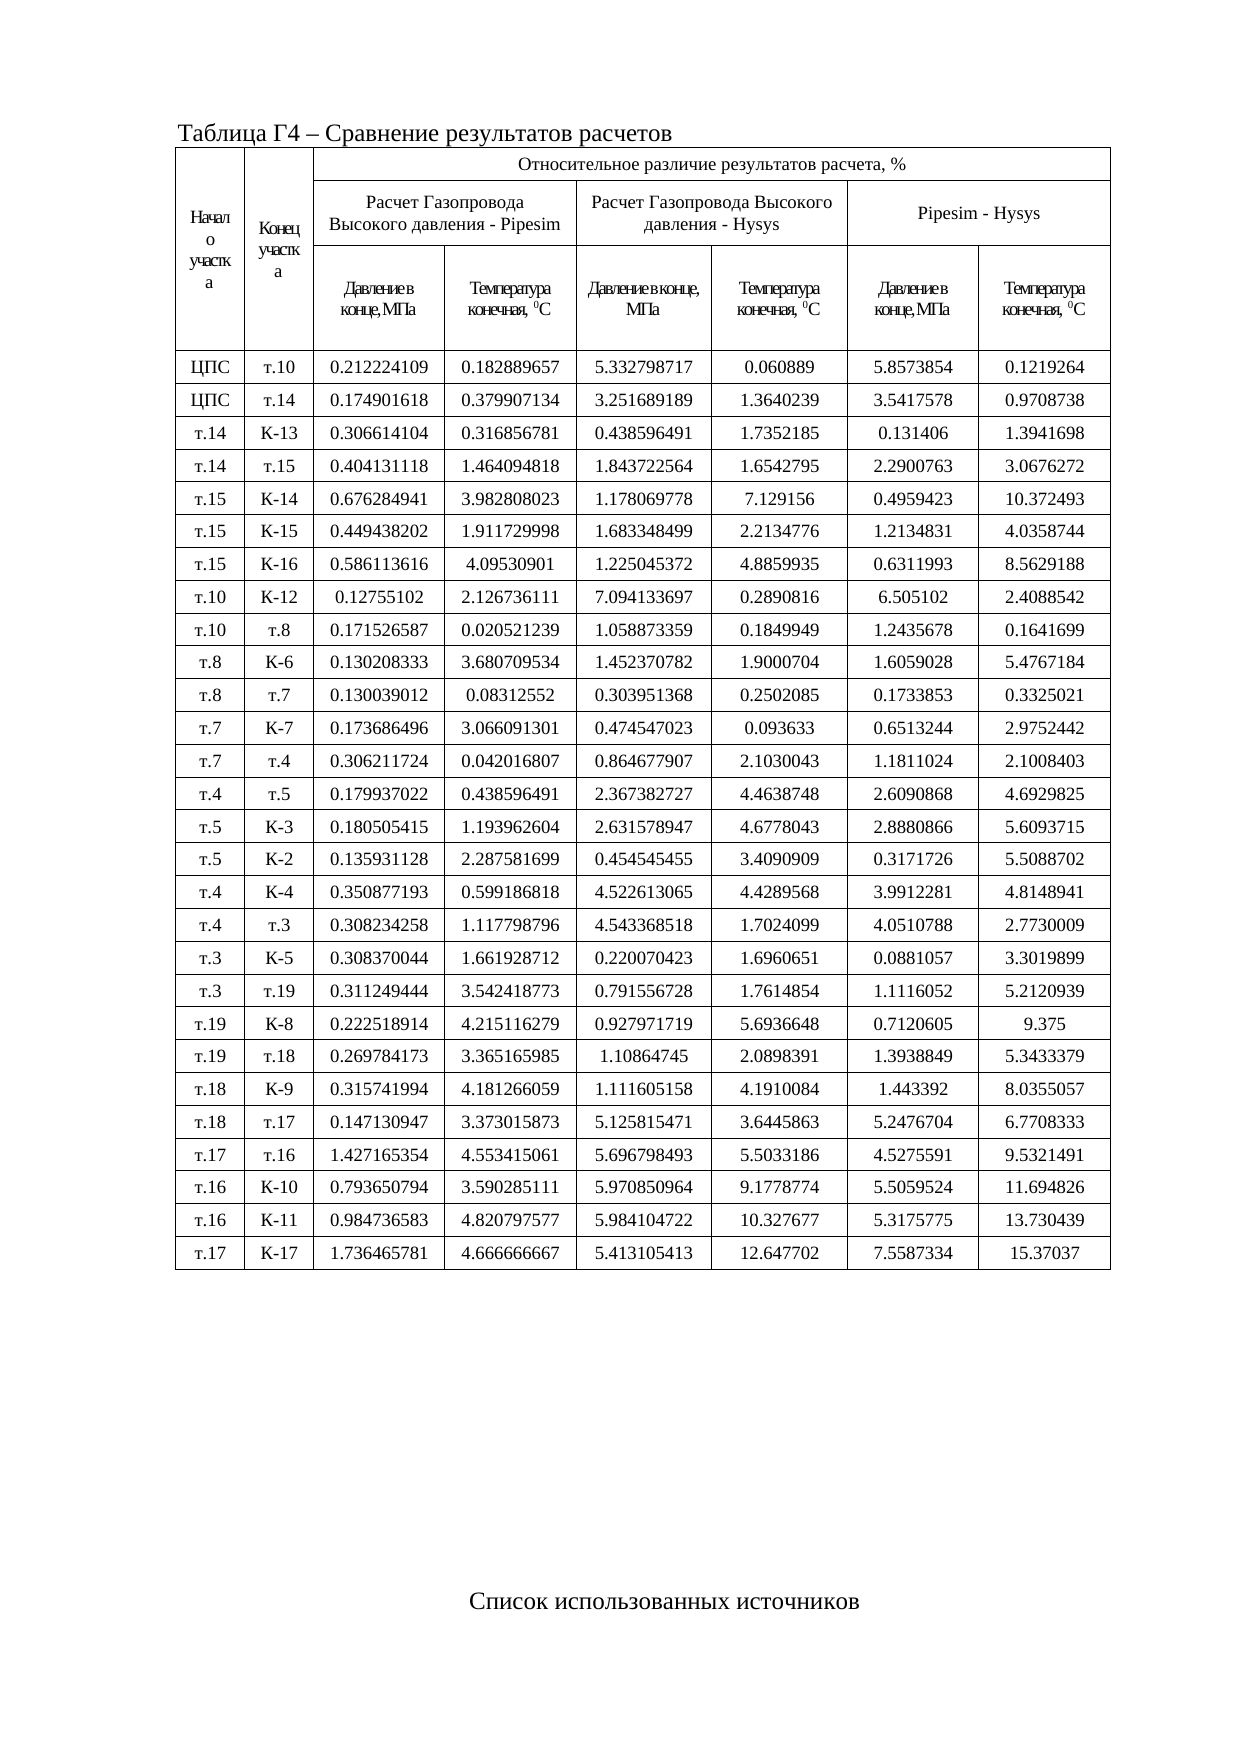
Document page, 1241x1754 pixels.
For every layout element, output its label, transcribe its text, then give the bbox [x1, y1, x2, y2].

table_cell 0.927971719 [577, 1007, 711, 1039]
table_cell т.18 [176, 1073, 244, 1105]
table_cell 4.8148941 [979, 876, 1110, 908]
table_cell 0.2890816 [712, 581, 847, 612]
table_cell 9.1778774 [712, 1171, 847, 1203]
table_cell т.7 [245, 679, 313, 711]
table_cell 2.287581699 [445, 843, 576, 875]
table_cell 5.696798493 [577, 1139, 711, 1170]
table_cell 1.464094818 [445, 450, 576, 481]
table_cell 4.181266059 [445, 1073, 576, 1105]
table_cell 5.970850964 [577, 1171, 711, 1203]
table_cell 1.6960651 [712, 942, 847, 973]
table_cell 0.3171726 [848, 843, 978, 875]
table_header Относительное различие результатов расчета, % [314, 148, 1110, 180]
table_cell 0.1219264 [979, 351, 1110, 383]
table_cell 0.438596491 [577, 417, 711, 448]
table_cell К-8 [245, 1007, 313, 1039]
table_cell 5.5088702 [979, 843, 1110, 875]
table_cell 0.180505415 [314, 810, 444, 842]
table_cell 0.438596491 [445, 778, 576, 809]
table_cell 1.911729998 [445, 515, 576, 547]
table_cell 7.094133697 [577, 581, 711, 612]
table_cell 3.066091301 [445, 712, 576, 744]
table_cell 8.5629188 [979, 548, 1110, 580]
table_cell т.3 [176, 975, 244, 1006]
table_cell Давление в конце, МПа [314, 246, 444, 350]
table_cell т.5 [176, 843, 244, 875]
table_cell т.14 [176, 450, 244, 481]
table_cell 3.365165985 [445, 1040, 576, 1072]
table_cell 0.12755102 [314, 581, 444, 612]
table_cell 0.269784173 [314, 1040, 444, 1072]
table_cell 7.5587334 [848, 1237, 978, 1269]
table_cell т.8 [176, 679, 244, 711]
table_cell 5.3175775 [848, 1204, 978, 1236]
table_cell 1.117798796 [445, 909, 576, 941]
table_cell 3.0676272 [979, 450, 1110, 481]
table_cell 0.586113616 [314, 548, 444, 580]
table_cell 2.1030043 [712, 745, 847, 777]
table_cell т.10 [176, 581, 244, 612]
table_cell 13.730439 [979, 1204, 1110, 1236]
table_cell 0.306614104 [314, 417, 444, 448]
table_cell 3.5417578 [848, 384, 978, 416]
table_cell 6.505102 [848, 581, 978, 612]
table_cell 0.2502085 [712, 679, 847, 711]
table_cell К-14 [245, 482, 313, 514]
table_cell 6.7708333 [979, 1106, 1110, 1137]
table_cell 3.251689189 [577, 384, 711, 416]
table_cell т.19 [176, 1007, 244, 1039]
table_cell 1.736465781 [314, 1237, 444, 1269]
table_cell 5.6093715 [979, 810, 1110, 842]
table_cell 0.315741994 [314, 1073, 444, 1105]
table_cell т.4 [176, 876, 244, 908]
table_cell 0.6513244 [848, 712, 978, 744]
table_cell 0.350877193 [314, 876, 444, 908]
table_cell 5.5033186 [712, 1139, 847, 1170]
table_cell 1.178069778 [577, 482, 711, 514]
table_cell 0.6311993 [848, 548, 978, 580]
table_cell 2.1008403 [979, 745, 1110, 777]
table_cell 1.2134831 [848, 515, 978, 547]
table_cell 5.6936648 [712, 1007, 847, 1039]
table_cell 0.08312552 [445, 679, 576, 711]
table_cell 3.6445863 [712, 1106, 847, 1137]
table_cell 3.982808023 [445, 482, 576, 514]
table_cell 1.427165354 [314, 1139, 444, 1170]
table_cell 1.843722564 [577, 450, 711, 481]
table_cell 0.676284941 [314, 482, 444, 514]
table_cell К-16 [245, 548, 313, 580]
table_cell 3.4090909 [712, 843, 847, 875]
table_cell т.3 [176, 942, 244, 973]
table_cell 0.174901618 [314, 384, 444, 416]
table_cell 0.306211724 [314, 745, 444, 777]
table_cell К-2 [245, 843, 313, 875]
table_cell 2.9752442 [979, 712, 1110, 744]
table_cell Температура конечная, 0С [712, 246, 847, 350]
table_cell 4.215116279 [445, 1007, 576, 1039]
table_cell 1.683348499 [577, 515, 711, 547]
table_cell т.7 [176, 712, 244, 744]
table_cell т.17 [245, 1106, 313, 1137]
table_cell Расчет Газопровода Высокого давления - Pipesim [314, 181, 576, 245]
table_cell 4.6929825 [979, 778, 1110, 809]
table_cell 0.171526587 [314, 614, 444, 645]
table_cell 1.10864745 [577, 1040, 711, 1072]
table_cell 2.4088542 [979, 581, 1110, 612]
table_cell 2.8880866 [848, 810, 978, 842]
table_cell 0.864677907 [577, 745, 711, 777]
table_cell К-11 [245, 1204, 313, 1236]
table_cell 0.0881057 [848, 942, 978, 973]
table_cell 1.2435678 [848, 614, 978, 645]
table_cell 0.9708738 [979, 384, 1110, 416]
table_cell 0.130208333 [314, 646, 444, 678]
table_cell 10.372493 [979, 482, 1110, 514]
table_cell 0.130039012 [314, 679, 444, 711]
table_cell 1.1811024 [848, 745, 978, 777]
table_cell 0.093633 [712, 712, 847, 744]
table_cell 4.6778043 [712, 810, 847, 842]
table_cell 2.631578947 [577, 810, 711, 842]
table_cell 4.1910084 [712, 1073, 847, 1105]
text Таблица Г4 – Сравнение результатов расчетов [177, 118, 1152, 147]
table_cell т.16 [176, 1204, 244, 1236]
table_cell т.15 [176, 482, 244, 514]
table_cell 2.126736111 [445, 581, 576, 612]
table_cell 2.2900763 [848, 450, 978, 481]
table_cell т.14 [245, 384, 313, 416]
table_cell 1.1116052 [848, 975, 978, 1006]
table_cell 3.590285111 [445, 1171, 576, 1203]
table_cell 4.4638748 [712, 778, 847, 809]
table_cell т.16 [245, 1139, 313, 1170]
table_cell К-15 [245, 515, 313, 547]
table_cell 0.4959423 [848, 482, 978, 514]
table_cell К-17 [245, 1237, 313, 1269]
table_cell 5.4767184 [979, 646, 1110, 678]
table_cell Температура конечная, 0С [445, 246, 576, 350]
table_cell 0.179937022 [314, 778, 444, 809]
table_cell 4.553415061 [445, 1139, 576, 1170]
table_cell 4.8859935 [712, 548, 847, 580]
table_cell 2.6090868 [848, 778, 978, 809]
table_cell 11.694826 [979, 1171, 1110, 1203]
table_cell 2.7730009 [979, 909, 1110, 941]
table_cell 4.543368518 [577, 909, 711, 941]
table_cell 0.147130947 [314, 1106, 444, 1137]
table_cell 0.308370044 [314, 942, 444, 973]
table_cell 0.449438202 [314, 515, 444, 547]
table_cell 1.6059028 [848, 646, 978, 678]
table_cell 4.09530901 [445, 548, 576, 580]
table_cell 4.0510788 [848, 909, 978, 941]
table_cell 4.0358744 [979, 515, 1110, 547]
table_cell ЦПС [176, 384, 244, 416]
table_cell 0.173686496 [314, 712, 444, 744]
table_cell 0.131406 [848, 417, 978, 448]
table_cell 5.984104722 [577, 1204, 711, 1236]
table_cell т.17 [176, 1237, 244, 1269]
table_cell 5.125815471 [577, 1106, 711, 1137]
table_cell К-3 [245, 810, 313, 842]
table_cell К-5 [245, 942, 313, 973]
table_cell 0.220070423 [577, 942, 711, 973]
table_cell 4.820797577 [445, 1204, 576, 1236]
table_cell Давление в конце, МПа [577, 246, 711, 350]
table_cell 0.042016807 [445, 745, 576, 777]
table_cell т.7 [176, 745, 244, 777]
table_cell 4.666666667 [445, 1237, 576, 1269]
table_cell т.5 [176, 810, 244, 842]
table_cell 0.222518914 [314, 1007, 444, 1039]
table_cell 0.020521239 [445, 614, 576, 645]
table_cell т.5 [245, 778, 313, 809]
table_cell 7.129156 [712, 482, 847, 514]
table_cell 0.599186818 [445, 876, 576, 908]
table_cell 9.5321491 [979, 1139, 1110, 1170]
table_cell 0.1849949 [712, 614, 847, 645]
table_cell К-4 [245, 876, 313, 908]
table_cell К-12 [245, 581, 313, 612]
table_cell 10.327677 [712, 1204, 847, 1236]
table_cell 1.661928712 [445, 942, 576, 973]
table_cell 3.542418773 [445, 975, 576, 1006]
table_header Начало участка [176, 148, 244, 350]
table_cell 12.647702 [712, 1237, 847, 1269]
text Список использованных источников [177, 1586, 1152, 1615]
table_cell 0.404131118 [314, 450, 444, 481]
table_cell 1.3941698 [979, 417, 1110, 448]
table_cell 4.5275591 [848, 1139, 978, 1170]
table_cell 5.2476704 [848, 1106, 978, 1137]
table_cell 0.474547023 [577, 712, 711, 744]
table_cell 4.522613065 [577, 876, 711, 908]
table_cell 2.2134776 [712, 515, 847, 547]
table_cell ЦПС [176, 351, 244, 383]
table_cell 2.367382727 [577, 778, 711, 809]
table_cell 0.135931128 [314, 843, 444, 875]
table_cell 5.332798717 [577, 351, 711, 383]
table_cell 0.316856781 [445, 417, 576, 448]
table_cell 1.6542795 [712, 450, 847, 481]
table_cell К-9 [245, 1073, 313, 1105]
table_cell т.15 [176, 515, 244, 547]
table_cell 5.2120939 [979, 975, 1110, 1006]
table_cell т.19 [245, 975, 313, 1006]
table_cell 9.375 [979, 1007, 1110, 1039]
table_header Конец участка [245, 148, 313, 350]
table_cell 0.379907134 [445, 384, 576, 416]
table_cell 8.0355057 [979, 1073, 1110, 1105]
table_cell 1.3640239 [712, 384, 847, 416]
table_cell Pipesim - Hysys [848, 181, 1110, 245]
table_cell 3.9912281 [848, 876, 978, 908]
table_cell т.3 [245, 909, 313, 941]
table_cell 0.060889 [712, 351, 847, 383]
table_cell 0.7120605 [848, 1007, 978, 1039]
table_cell Температура конечная, 0С [979, 246, 1110, 350]
table_cell 3.3019899 [979, 942, 1110, 973]
table_cell 0.3325021 [979, 679, 1110, 711]
table_cell 0.303951368 [577, 679, 711, 711]
table_cell т.15 [245, 450, 313, 481]
table_cell 5.413105413 [577, 1237, 711, 1269]
table_cell 1.9000704 [712, 646, 847, 678]
table_cell т.8 [245, 614, 313, 645]
table_cell т.10 [245, 351, 313, 383]
table_cell 1.443392 [848, 1073, 978, 1105]
table_cell т.4 [176, 909, 244, 941]
table_cell т.17 [176, 1139, 244, 1170]
table_cell 0.182889657 [445, 351, 576, 383]
table_cell 0.793650794 [314, 1171, 444, 1203]
table_cell т.14 [176, 417, 244, 448]
table_cell 1.452370782 [577, 646, 711, 678]
table_cell 3.373015873 [445, 1106, 576, 1137]
table_cell т.8 [176, 646, 244, 678]
table_cell 5.8573854 [848, 351, 978, 383]
table_cell т.19 [176, 1040, 244, 1072]
table_cell 1.225045372 [577, 548, 711, 580]
table_cell 3.680709534 [445, 646, 576, 678]
table_cell 0.308234258 [314, 909, 444, 941]
table_cell 0.1733853 [848, 679, 978, 711]
table_cell Давление в конце, МПа [848, 246, 978, 350]
table_cell т.10 [176, 614, 244, 645]
table_cell 5.5059524 [848, 1171, 978, 1203]
table_cell Расчет Газопровода Высокого давления - Hysys [577, 181, 847, 245]
table_cell 0.454545455 [577, 843, 711, 875]
table_cell К-13 [245, 417, 313, 448]
table_cell т.18 [176, 1106, 244, 1137]
table_cell 2.0898391 [712, 1040, 847, 1072]
table_cell 1.7024099 [712, 909, 847, 941]
table_cell 1.3938849 [848, 1040, 978, 1072]
table_cell т.18 [245, 1040, 313, 1072]
table_cell 0.791556728 [577, 975, 711, 1006]
table_cell 0.1641699 [979, 614, 1110, 645]
table_cell 1.111605158 [577, 1073, 711, 1105]
table_cell 1.058873359 [577, 614, 711, 645]
table_cell К-6 [245, 646, 313, 678]
table_cell 1.193962604 [445, 810, 576, 842]
table_cell К-10 [245, 1171, 313, 1203]
table_cell 0.984736583 [314, 1204, 444, 1236]
table_cell т.15 [176, 548, 244, 580]
table_cell 4.4289568 [712, 876, 847, 908]
table_cell 1.7352185 [712, 417, 847, 448]
table_cell т.4 [245, 745, 313, 777]
table_cell К-7 [245, 712, 313, 744]
table_cell 5.3433379 [979, 1040, 1110, 1072]
table_cell 15.37037 [979, 1237, 1110, 1269]
table_cell 0.311249444 [314, 975, 444, 1006]
table_cell 0.212224109 [314, 351, 444, 383]
table_cell т.16 [176, 1171, 244, 1203]
table_cell 1.7614854 [712, 975, 847, 1006]
table_cell т.4 [176, 778, 244, 809]
